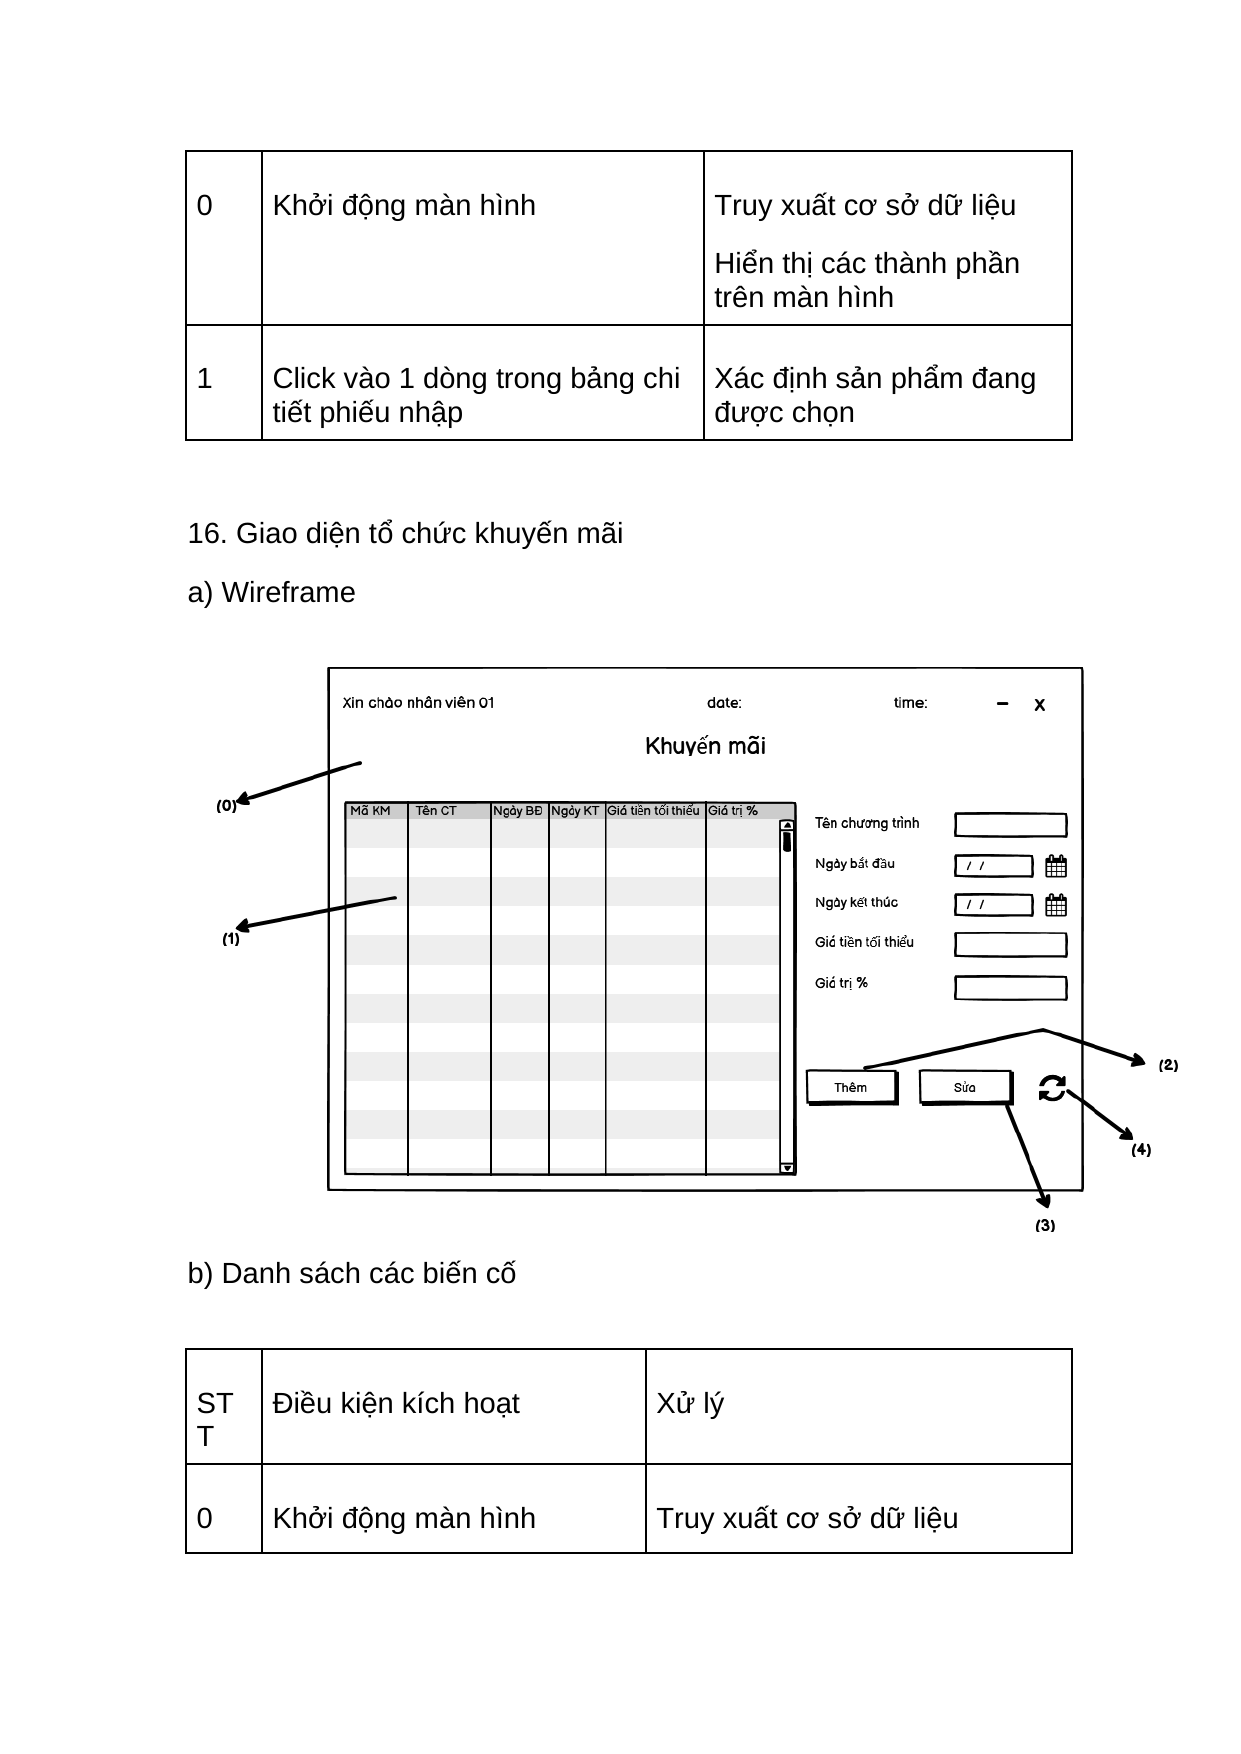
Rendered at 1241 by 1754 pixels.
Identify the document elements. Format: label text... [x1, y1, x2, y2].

text a) Wireframe [187, 575, 1053, 608]
table_cell 1 [187, 326, 261, 438]
table_cell 0 [187, 1465, 261, 1552]
table_header Điều kiện kích hoạt [263, 1350, 645, 1463]
text b) Danh sách các biến cố [187, 1256, 1053, 1290]
table_cell 0 [187, 152, 261, 323]
table_cell Khởi động màn hình [263, 1465, 645, 1552]
text 16. Giao diện tổ chức khuyến mãi [187, 516, 1053, 550]
table_header STT [187, 1350, 261, 1463]
table_cell Truy xuất cơ sở dữ liệu Hiển thị các thành phần trên màn hình [647, 1465, 1071, 1552]
table_cell Truy xuất cơ sở dữ liệu Hiển thị các thành phần trên màn hình [705, 152, 1071, 323]
table_cell Xác định sản phẩm đang được chọn [705, 326, 1071, 438]
table_cell Khởi động màn hình [263, 152, 703, 323]
table_cell Click vào 1 dòng trong bảng chi tiết phiếu nhập [263, 326, 703, 438]
table_header Xử lý [647, 1350, 1071, 1463]
picture [217, 667, 1192, 1232]
